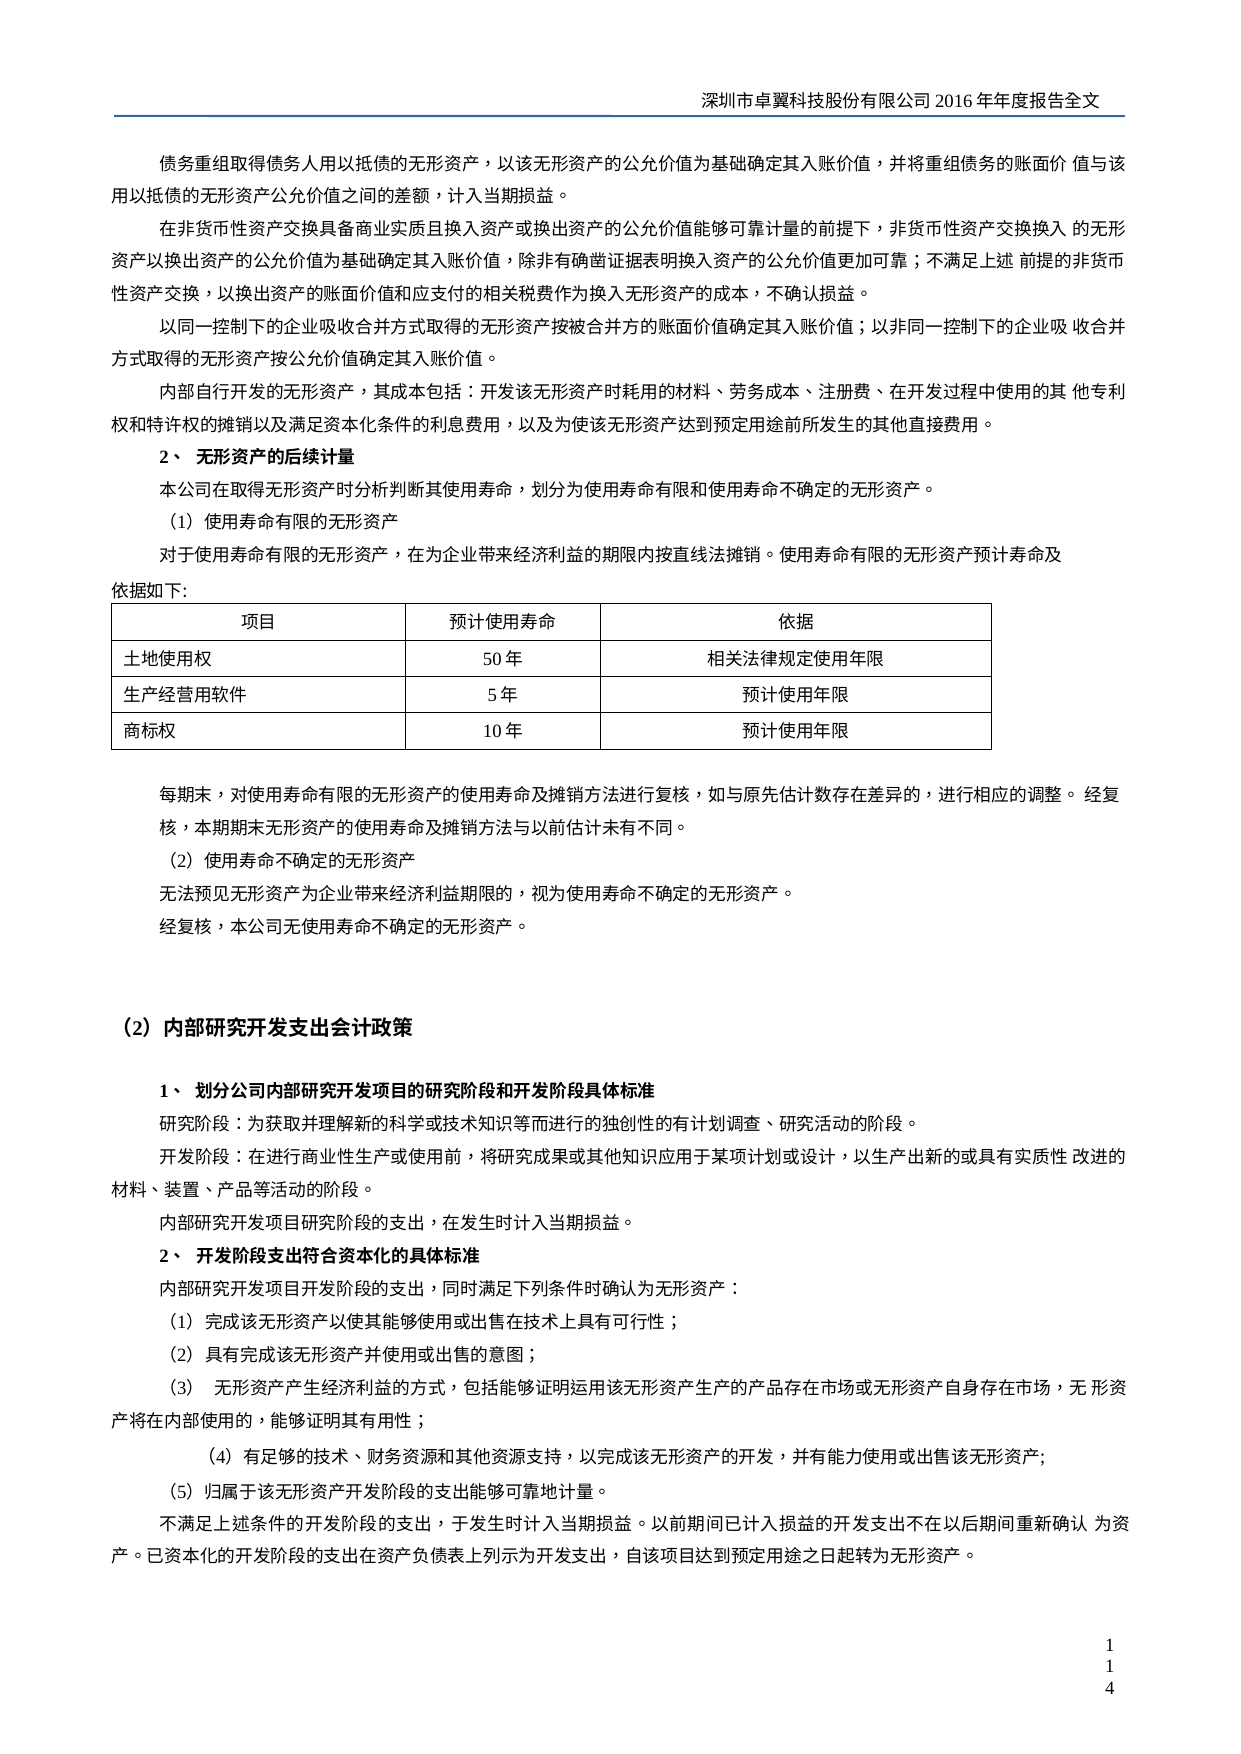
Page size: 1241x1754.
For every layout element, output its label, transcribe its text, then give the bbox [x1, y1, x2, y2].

text 1、 划分公司内部研究开发项目的研究阶段和开发阶段具体标准 [111, 1071, 1130, 1104]
text 以同一控制下的企业吸收合并方式取得的无形资产按被合并方的账面价值确定其入账价值；以非同一控制下的企业吸 收合并方式取得的无形资产按公允价值确定其入账价值。 [111, 307, 1130, 372]
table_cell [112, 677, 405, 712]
text （4）有足够的技术、财务资源和其他资源支持，以完成该无形资产的开发，并有能力使用或出售该无形资产; [111, 1444, 1130, 1468]
text 不满足上述条件的开发阶段的支出，于发生时计入当期损益。以前期间已计入损益的开发支出不在以后期间重新确认 为资产。已资本化的开发阶段的支出在资产负债表上列示为开发支出，自该项目达到预定用途之日起转为无形资产。 [111, 1505, 1130, 1569]
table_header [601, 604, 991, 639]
text （2）使用寿命不确定的无形资产 [111, 841, 1130, 874]
text 在非货币性资产交换具备商业实质且换入资产或换出资产的公允价值能够可靠计量的前提下，非货币性资产交换换入 的无形资产以换出资产的公允价值为基础确定其入账价值，除非有确凿证据表明换入资产的公允价值更加可靠；不满足上述 前提的非货币性资产交换，以换出资产的账面价值和应支付的相关税费作为换入无形资产的成本，不确认损益。 [111, 209, 1130, 307]
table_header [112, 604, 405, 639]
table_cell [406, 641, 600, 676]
text （2）内部研究开发支出会计政策 [111, 1013, 1130, 1042]
text 内部研究开发项目开发阶段的支出，同时满足下列条件时确认为无形资产： [111, 1269, 1130, 1302]
text 债务重组取得债务人用以抵债的无形资产，以该无形资产的公允价值为基础确定其入账价值，并将重组债务的账面价 值与该用以抵债的无形资产公允价值之间的差额，计入当期损益。 [111, 144, 1130, 209]
text 经复核，本公司无使用寿命不确定的无形资产。 [111, 907, 1130, 940]
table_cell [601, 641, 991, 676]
text （1）使用寿命有限的无形资产 [111, 503, 1130, 535]
text 开发阶段：在进行商业性生产或使用前，将研究成果或其他知识应用于某项计划或设计，以生产出新的或具有实质性 改进的材料、装置、产品等活动的阶段。 [111, 1137, 1130, 1203]
text （2） 具有完成该无形资产并使用或出售的意图； [111, 1335, 1130, 1368]
text 依据如下: [111, 578, 1130, 602]
text （3） 无形资产产生经济利益的方式，包括能够证明运用该无形资产生产的产品存在市场或无形资产自身存在市场，无 形资产将在内部使用的，能够证明其有用性； [111, 1368, 1130, 1434]
text 本公司在取得无形资产时分析判断其使用寿命，划分为使用寿命有限和使用寿命不确定的无形资产。 [111, 470, 1130, 503]
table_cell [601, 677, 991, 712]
text 2、 开发阶段支出符合资本化的具体标准 [111, 1236, 1130, 1269]
text 2、 无形资产的后续计量 [111, 437, 1130, 470]
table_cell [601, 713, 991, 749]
text 每期末，对使用寿命有限的无形资产的使用寿命及摊销方法进行复核，如与原先估计数存在差异的，进行相应的调整。 经复核，本期期末无形资产的使用寿命及摊销方法与以前估计未有不同。 [159, 775, 1130, 841]
text 内部研究开发项目研究阶段的支出，在发生时计入当期损益。 [111, 1203, 1130, 1236]
text 研究阶段：为获取并理解新的科学或技术知识等而进行的独创性的有计划调查、研究活动的阶段。 [111, 1104, 1130, 1137]
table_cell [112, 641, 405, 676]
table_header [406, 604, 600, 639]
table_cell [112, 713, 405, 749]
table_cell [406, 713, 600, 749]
text 无法预见无形资产为企业带来经济利益期限的，视为使用寿命不确定的无形资产。 [111, 874, 1130, 907]
text 对于使用寿命有限的无形资产，在为企业带来经济利益的期限内按直线法摊销。使用寿命有限的无形资产预计寿命及 [111, 535, 1130, 568]
text （1） 完成该无形资产以使其能够使用或出售在技术上具有可行性； [111, 1302, 1130, 1335]
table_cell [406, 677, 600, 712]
text 内部自行开发的无形资产，其成本包括：开发该无形资产时耗用的材料、劳务成本、注册费、在开发过程中使用的其 他专利权和特许权的摊销以及满足资本化条件的利息费用，以及为使该无形资产达到预定用途前所发生的其他直接费用。 [111, 372, 1130, 437]
text （5）归属于该无形资产开发阶段的支出能够可靠地计量。 [111, 1473, 1130, 1505]
